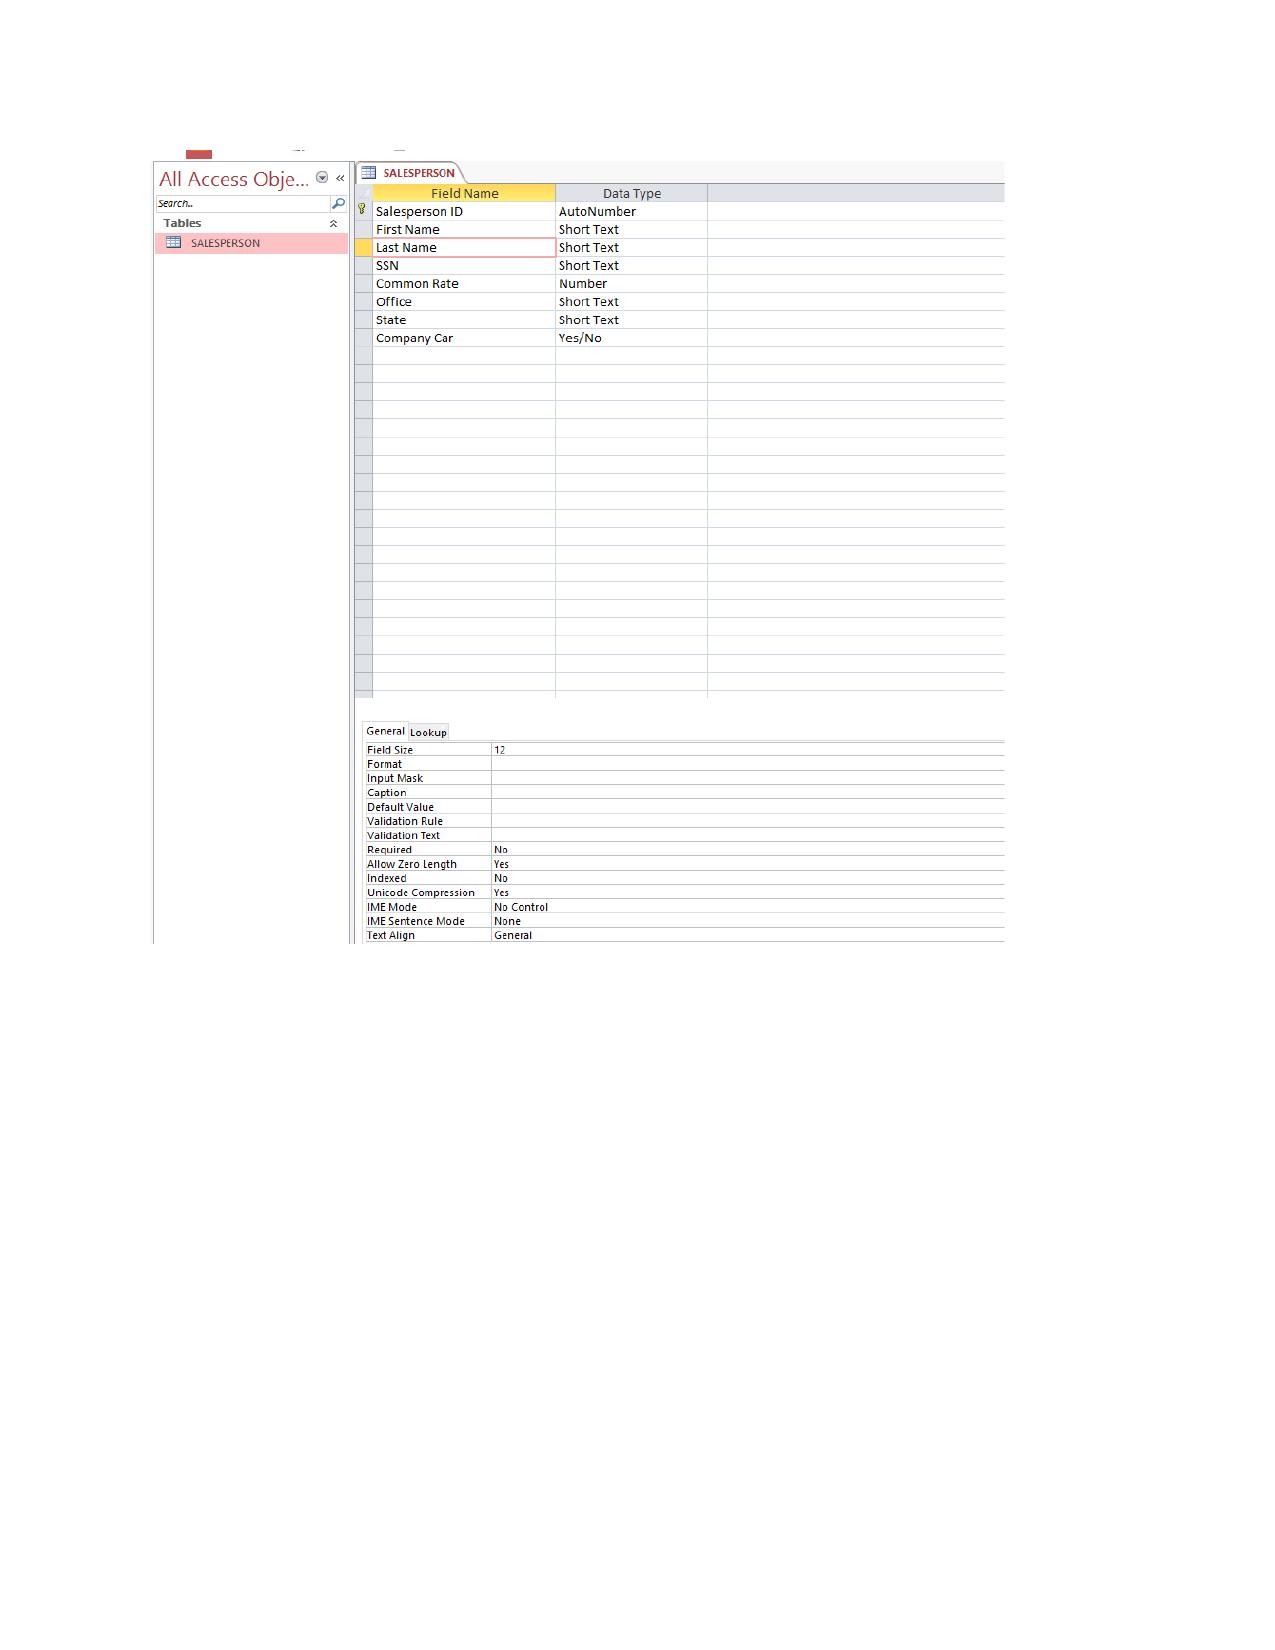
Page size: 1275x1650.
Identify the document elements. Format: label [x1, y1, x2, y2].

picture [150, 150, 1005, 944]
